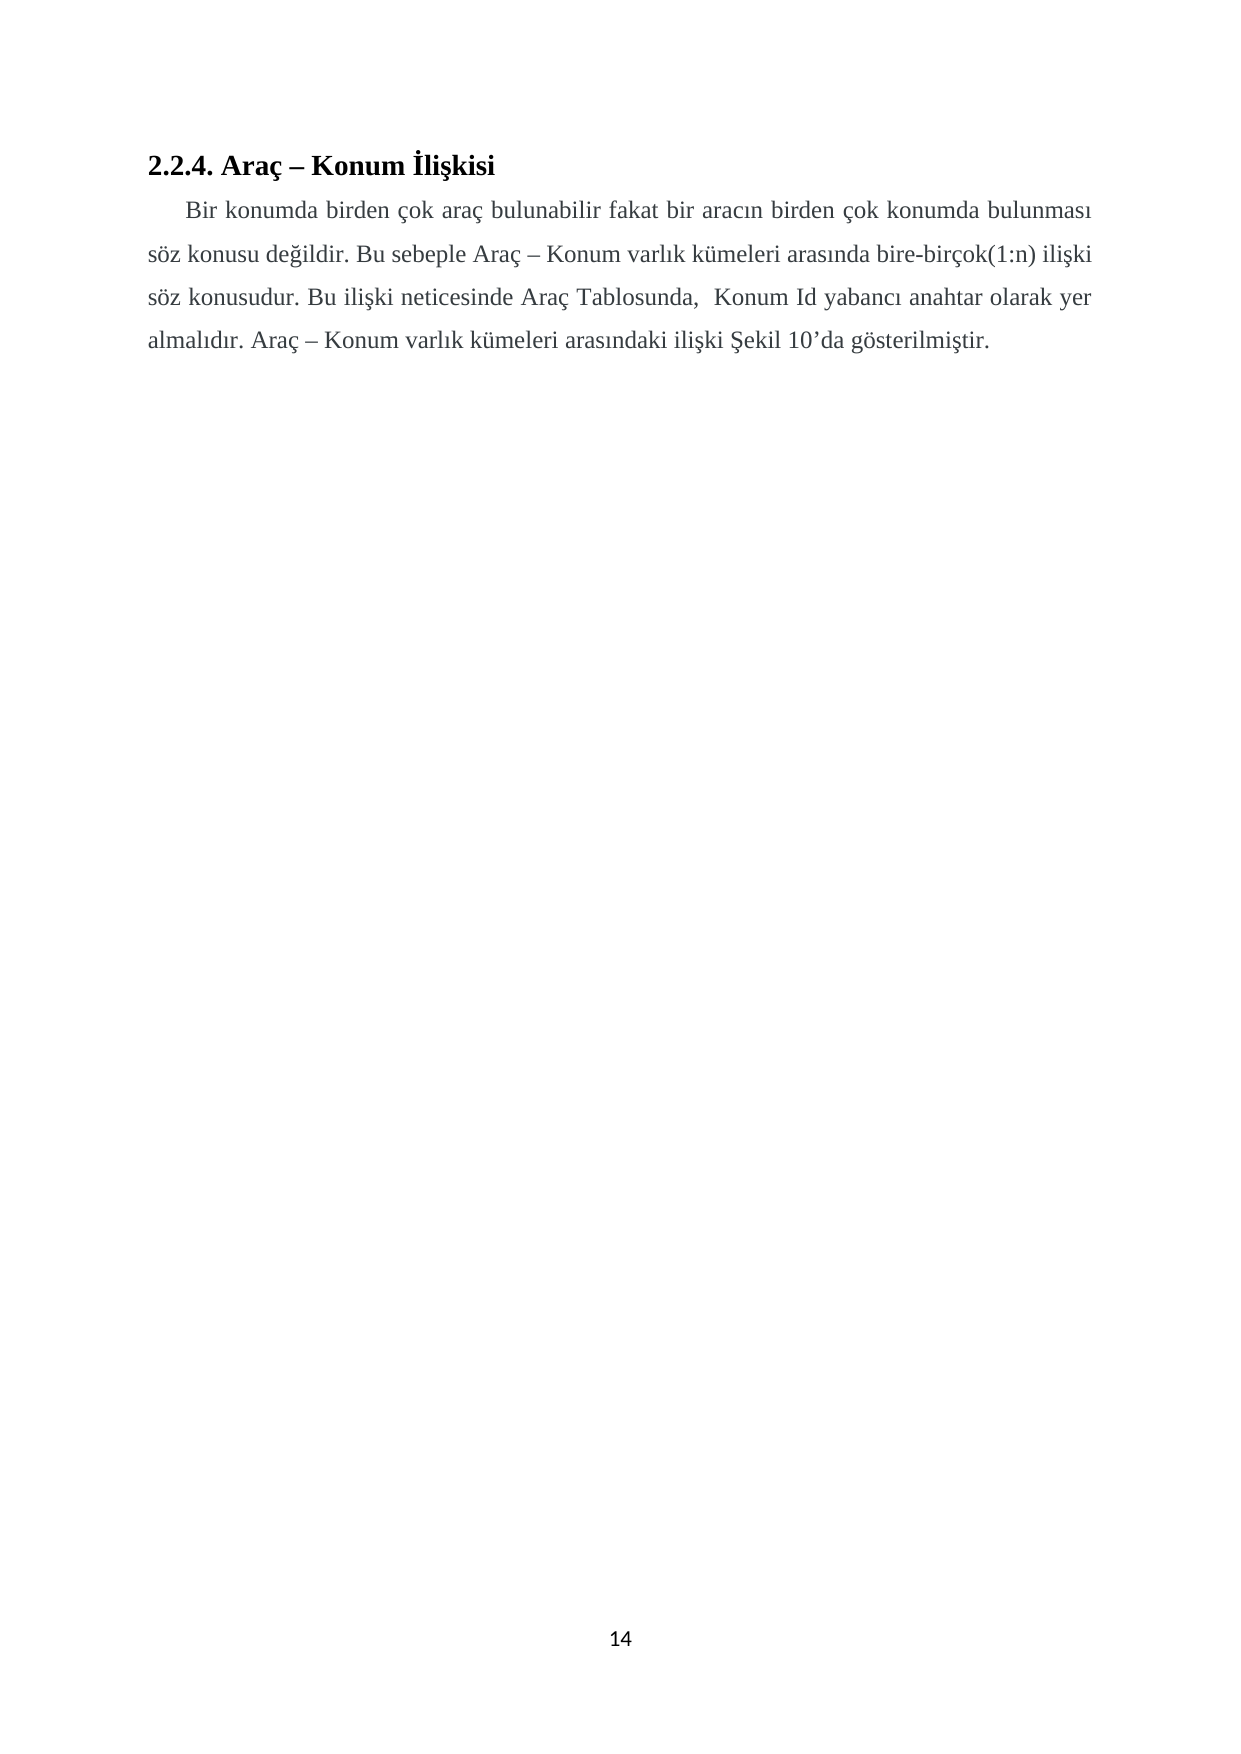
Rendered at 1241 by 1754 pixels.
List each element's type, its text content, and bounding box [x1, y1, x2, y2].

subtitle 2.2.4. Araç – Konum İlişkisi [148, 148, 1093, 181]
text Bir konumda birden çok araç bulunabilir fakat bir aracın birden çok konumda bulunması söz konusu değildir. Bu sebeple Araç – Konum varlık kümeleri arasında bire-birçok(1:n) ilişki söz konusudur. Bu ilişki neticesinde Araç Tablosunda, Konum Id yabancı anahtar olarak yer almalıdır. Araç – Konum varlık kümeleri arasındaki ilişki Şekil 10’da gösterilmiştir. [148, 196, 1093, 354]
